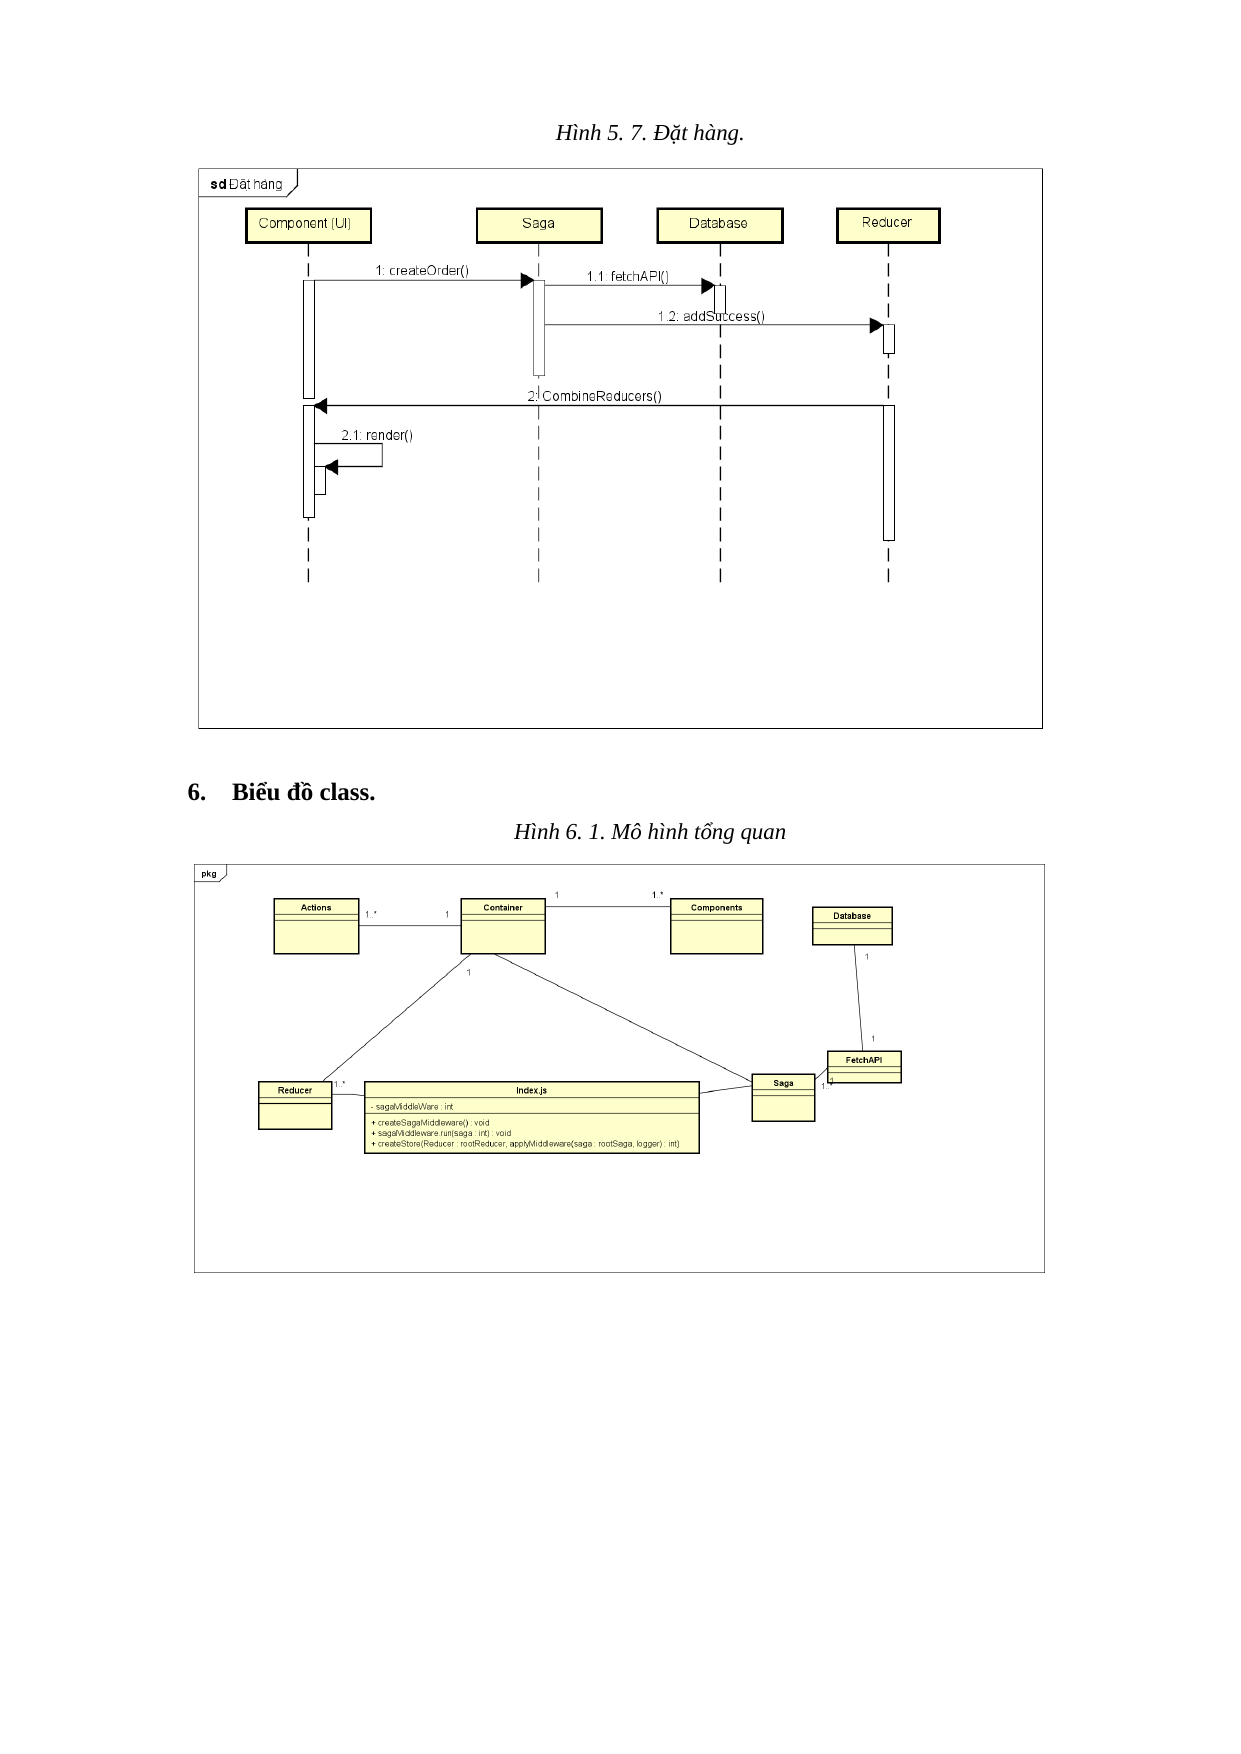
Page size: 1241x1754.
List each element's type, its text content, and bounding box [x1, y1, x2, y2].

subtitle Biểu đồ class. [187, 777, 1113, 806]
text Hình 5. 7. Đặt hàng. [187, 118, 1113, 145]
picture [187, 857, 1051, 1279]
picture [187, 157, 1053, 739]
text Hình 6. 1. Mô hình tổng quan [187, 818, 1113, 845]
